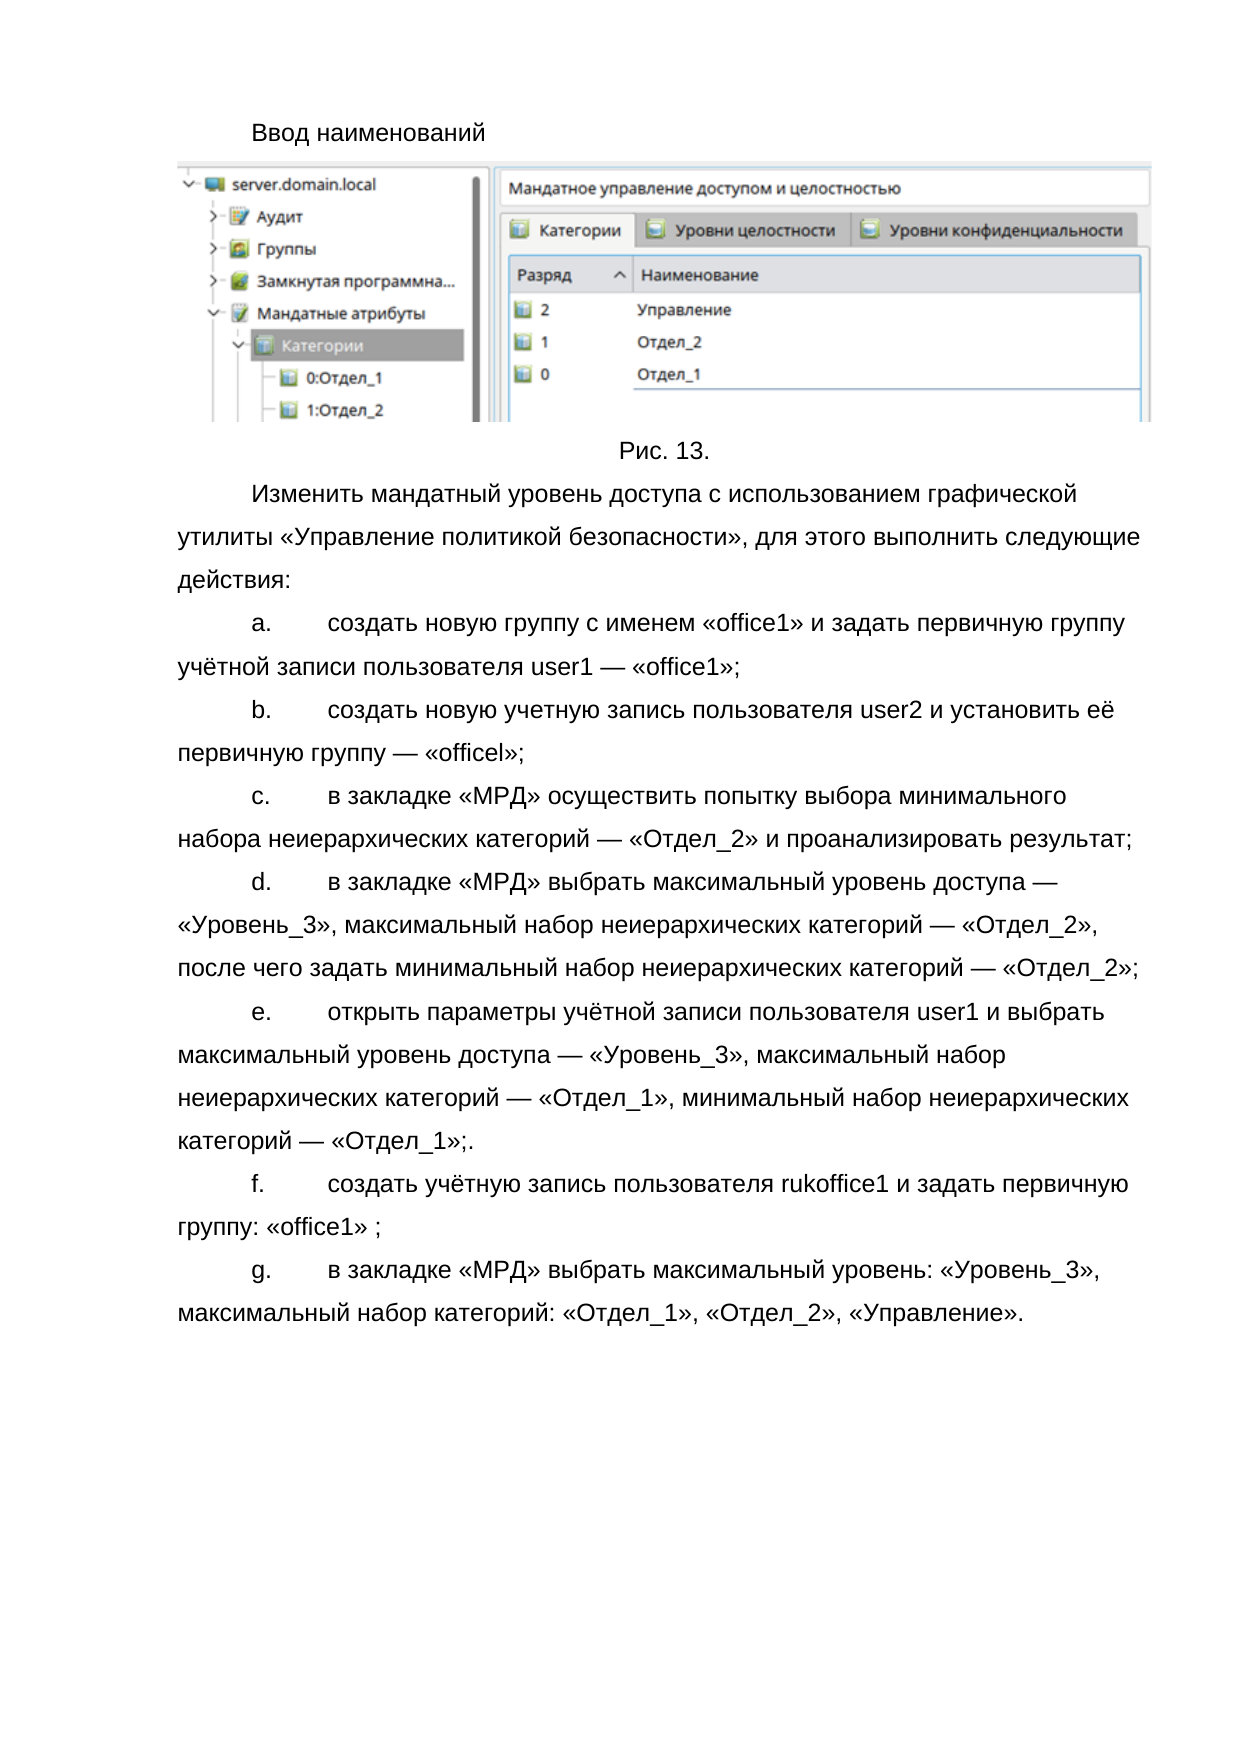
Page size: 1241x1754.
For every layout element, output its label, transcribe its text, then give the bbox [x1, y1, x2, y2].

list создать учётную запись пользователя rukoffice1 и задать первичную группу: «office1» ; [177, 1169, 1152, 1241]
text Ввод наименований [177, 118, 1152, 147]
text Рис. 13. [177, 436, 1152, 464]
text Изменить мандатный уровень доступа с использованием графической утилиты «Управление политикой безопасности», для этого выполнить следующие действия: [177, 479, 1152, 594]
list в закладке «МРД» осуществить попытку выбора минимального набора неиерархических категорий — «Отдел_2» и проанализировать результат; [177, 781, 1152, 853]
picture [177, 161, 1152, 422]
list создать новую учетную запись пользователя user2 и установить её первичную группу — «officel»; [177, 694, 1152, 766]
list в закладке «МРД» выбрать максимальный уровень: «Уровень_3», максимальный набор категорий: «Отдел_1», «Отдел_2», «Управление». [177, 1255, 1152, 1327]
list создать новую группу с именем «office1» и задать первичную группу учётной записи пользователя user1 — «office1»; [177, 608, 1152, 680]
list открыть параметры учётной записи пользователя user1 и выбрать максимальный уровень доступа — «Уровень_3», максимальный набор неиерархических категорий — «Отдел_1», минимальный набор неиерархических категорий — «Отдел_1»;. [177, 996, 1152, 1154]
list в закладке «МРД» выбрать максимальный уровень доступа — «Уровень_3», максимальный набор неиерархических категорий — «Отдел_2», после чего задать минимальный набор неиерархических категорий — «Отдел_2»; [177, 867, 1152, 982]
